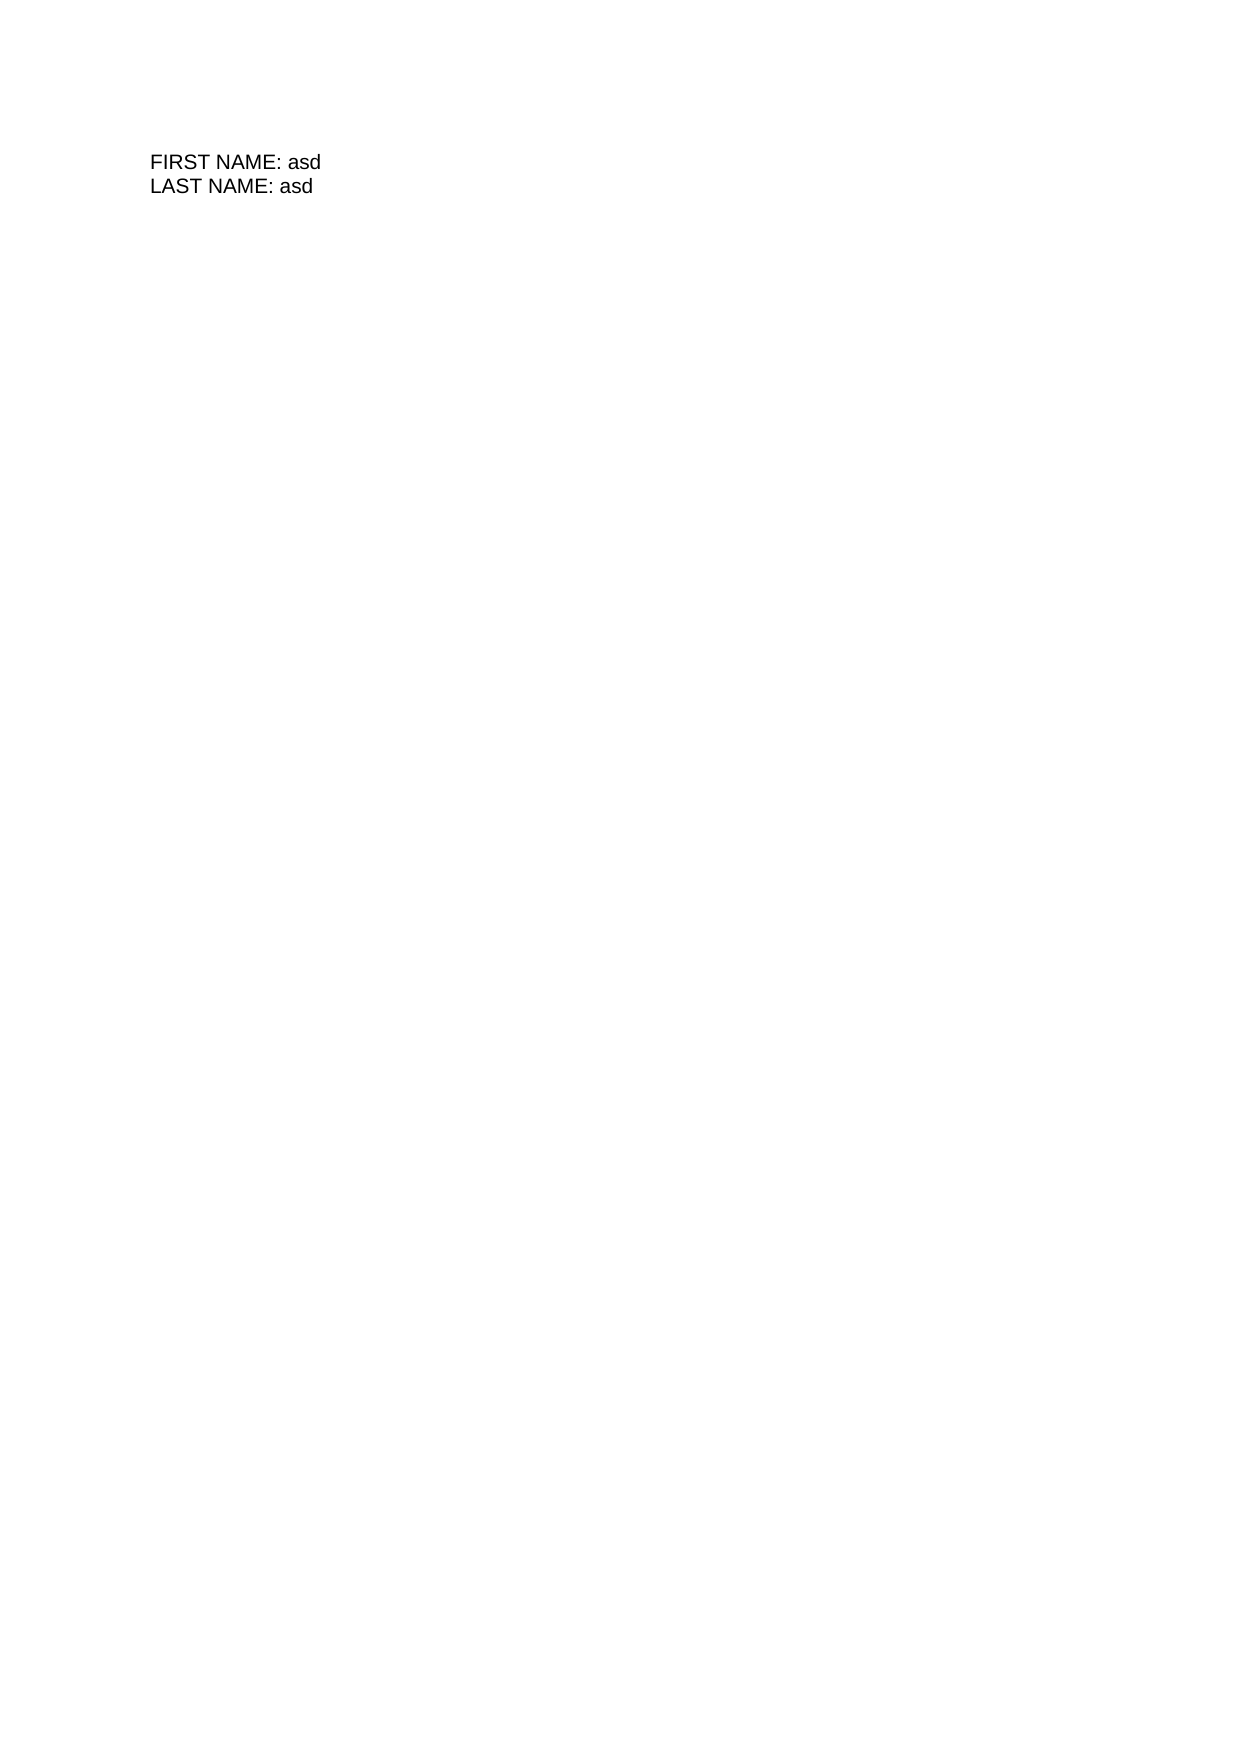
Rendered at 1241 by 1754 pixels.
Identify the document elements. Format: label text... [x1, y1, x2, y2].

text LAST NAME: asd [150, 174, 1090, 198]
text FIRST NAME: asd [150, 150, 1090, 174]
